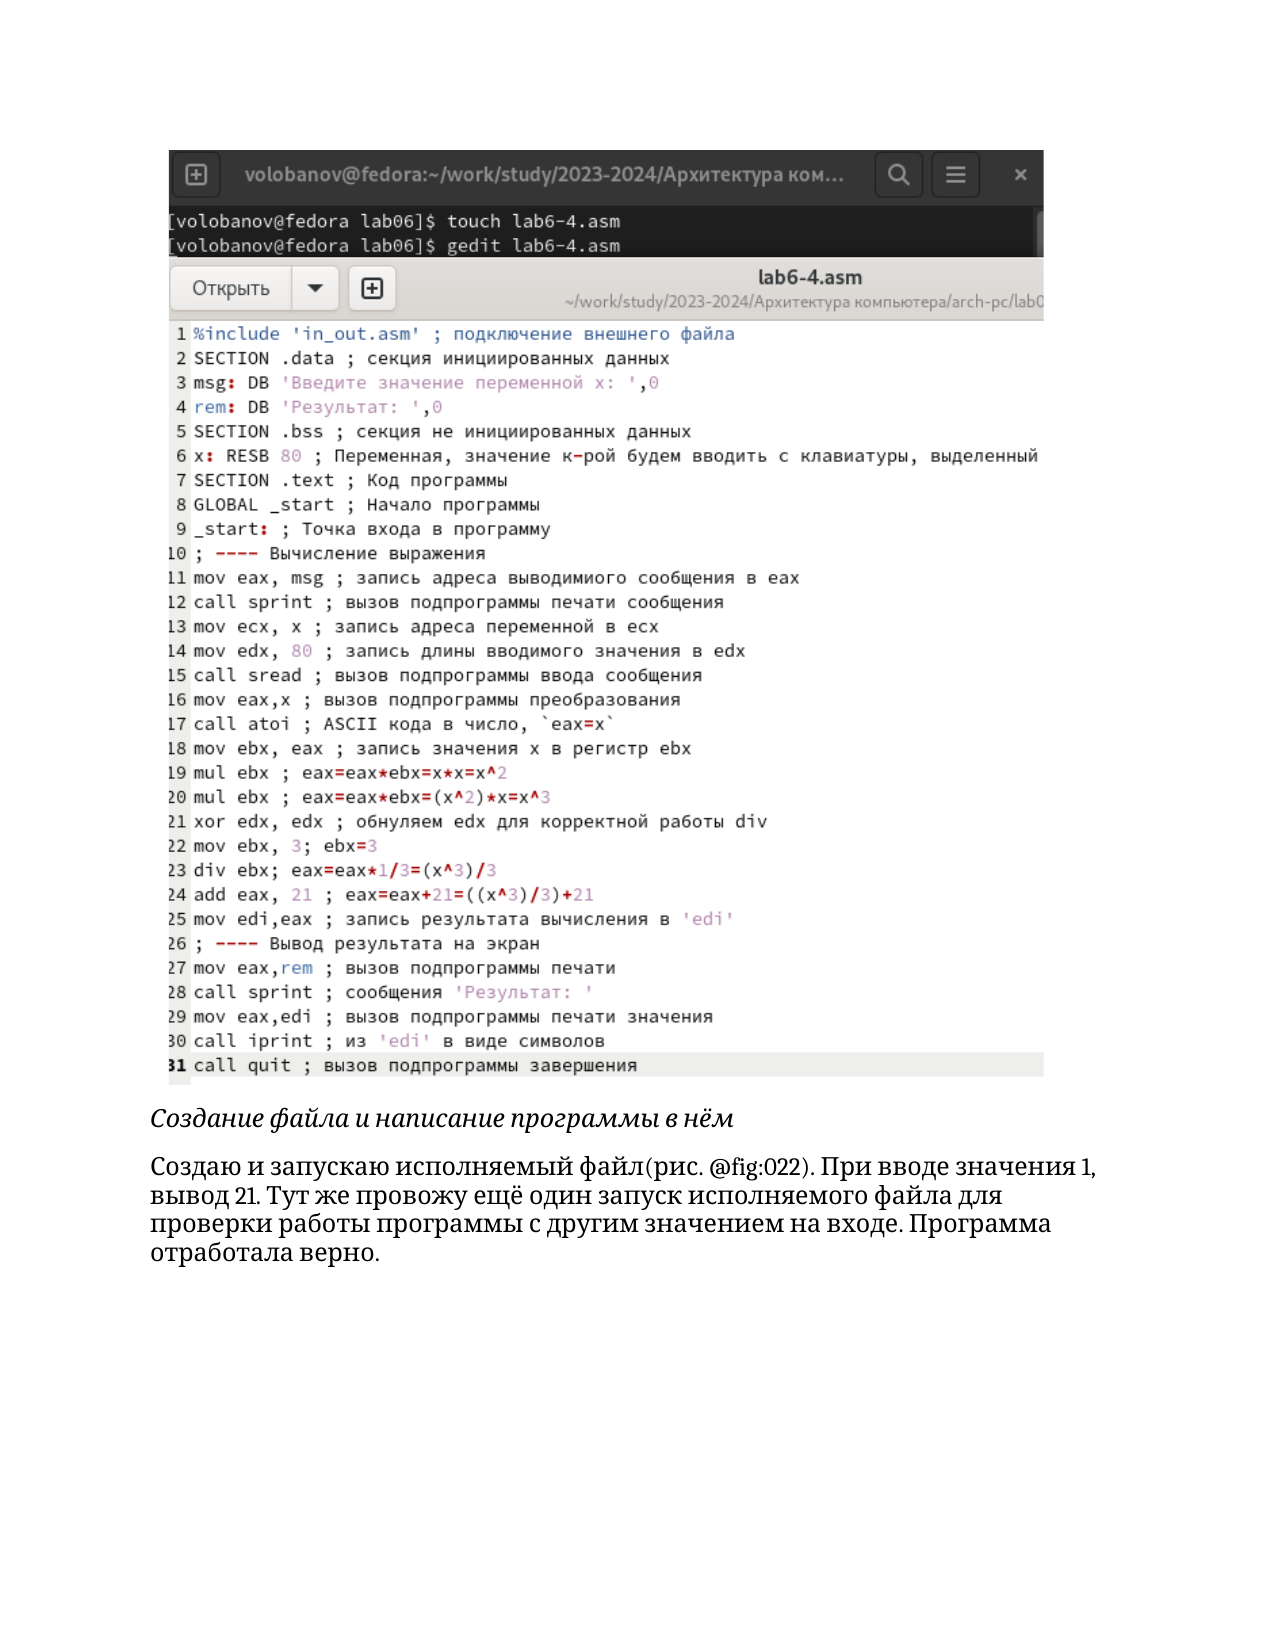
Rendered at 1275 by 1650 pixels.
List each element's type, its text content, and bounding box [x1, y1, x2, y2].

text Создание файла и написание программы в нём [150, 1105, 1125, 1134]
text Создаю и запускаю исполняемый файл(рис. @fig:022). При вводе значения 1, вывод 21. Тут же провожу ещё один запуск исполняемого файла для проверки работы программы с другим значением на входе. Программа отработала верно. [150, 1153, 1125, 1268]
picture [168, 150, 1044, 1085]
